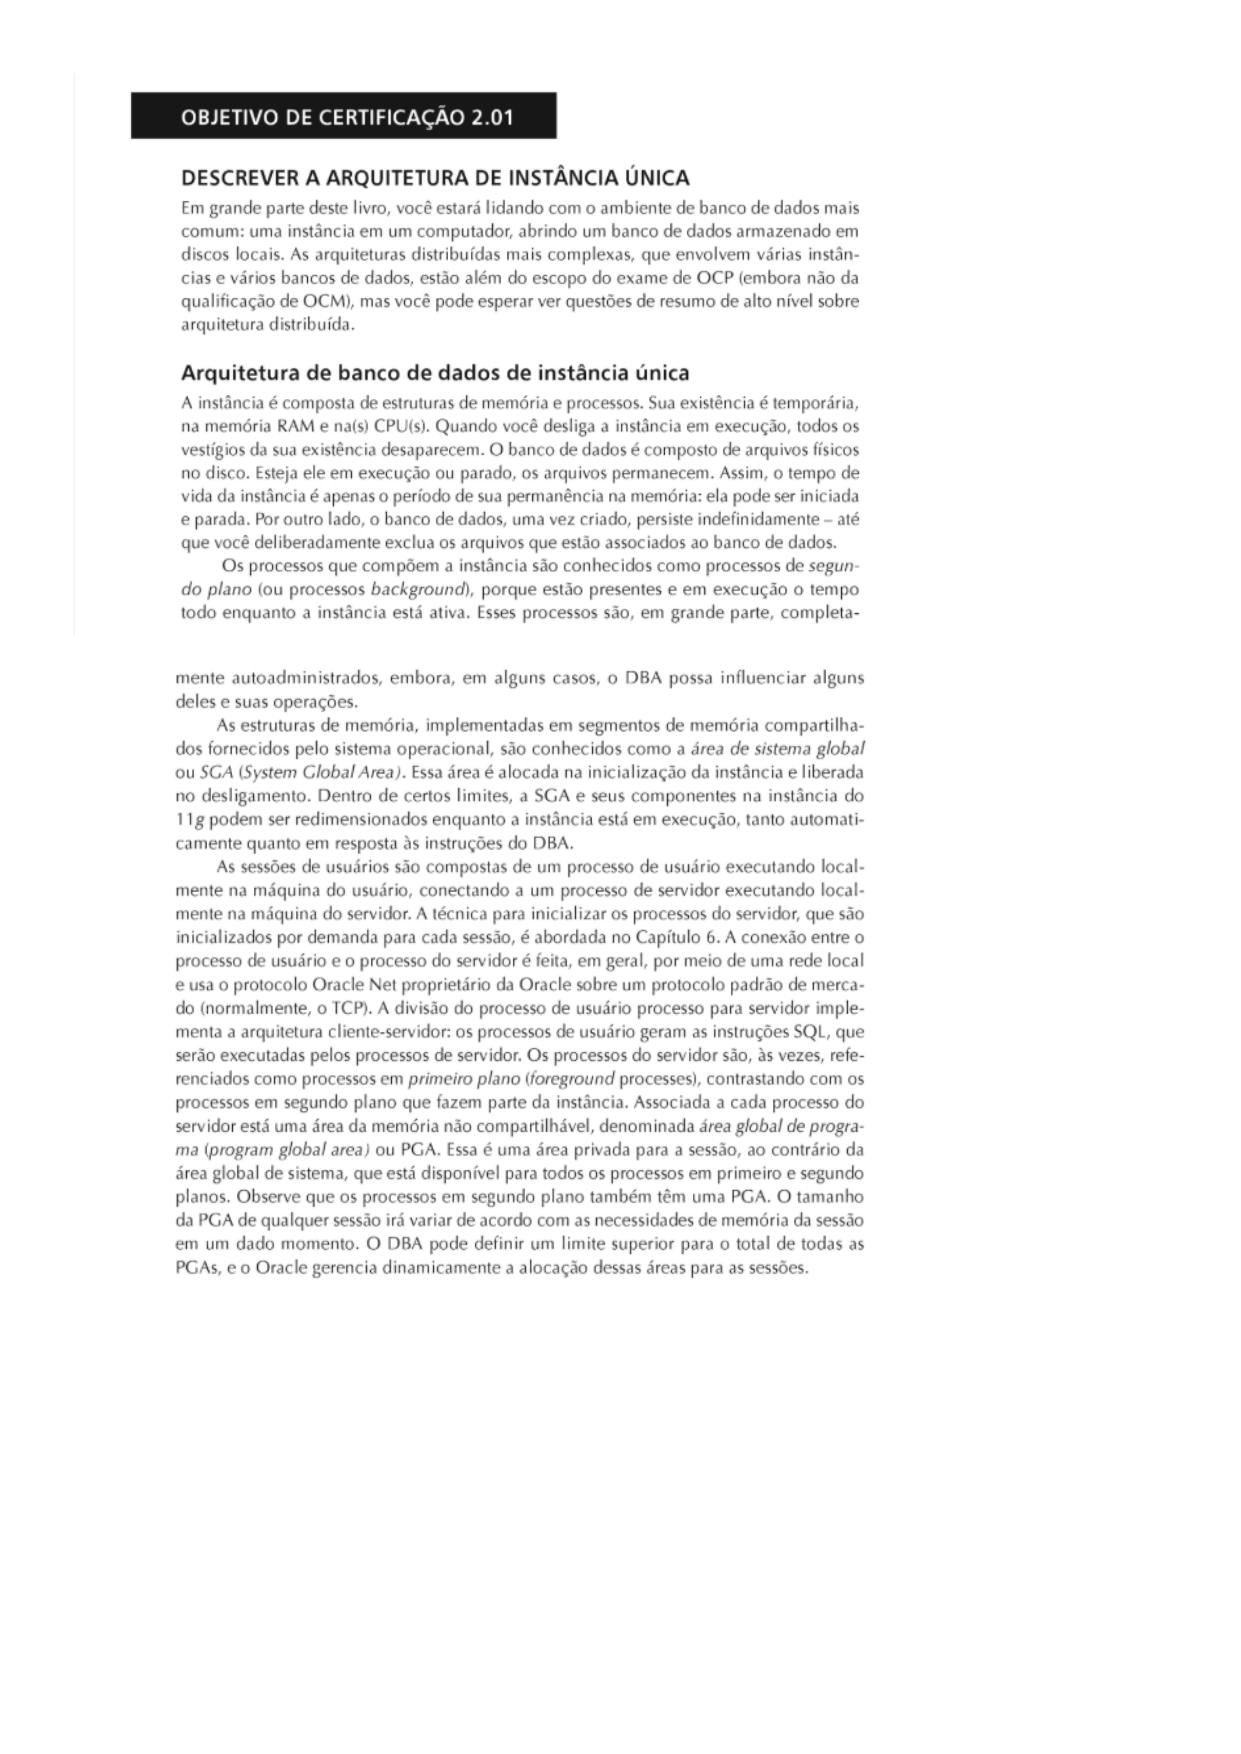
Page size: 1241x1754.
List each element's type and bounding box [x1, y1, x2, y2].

picture [73, 653, 960, 1291]
picture [73, 73, 960, 635]
